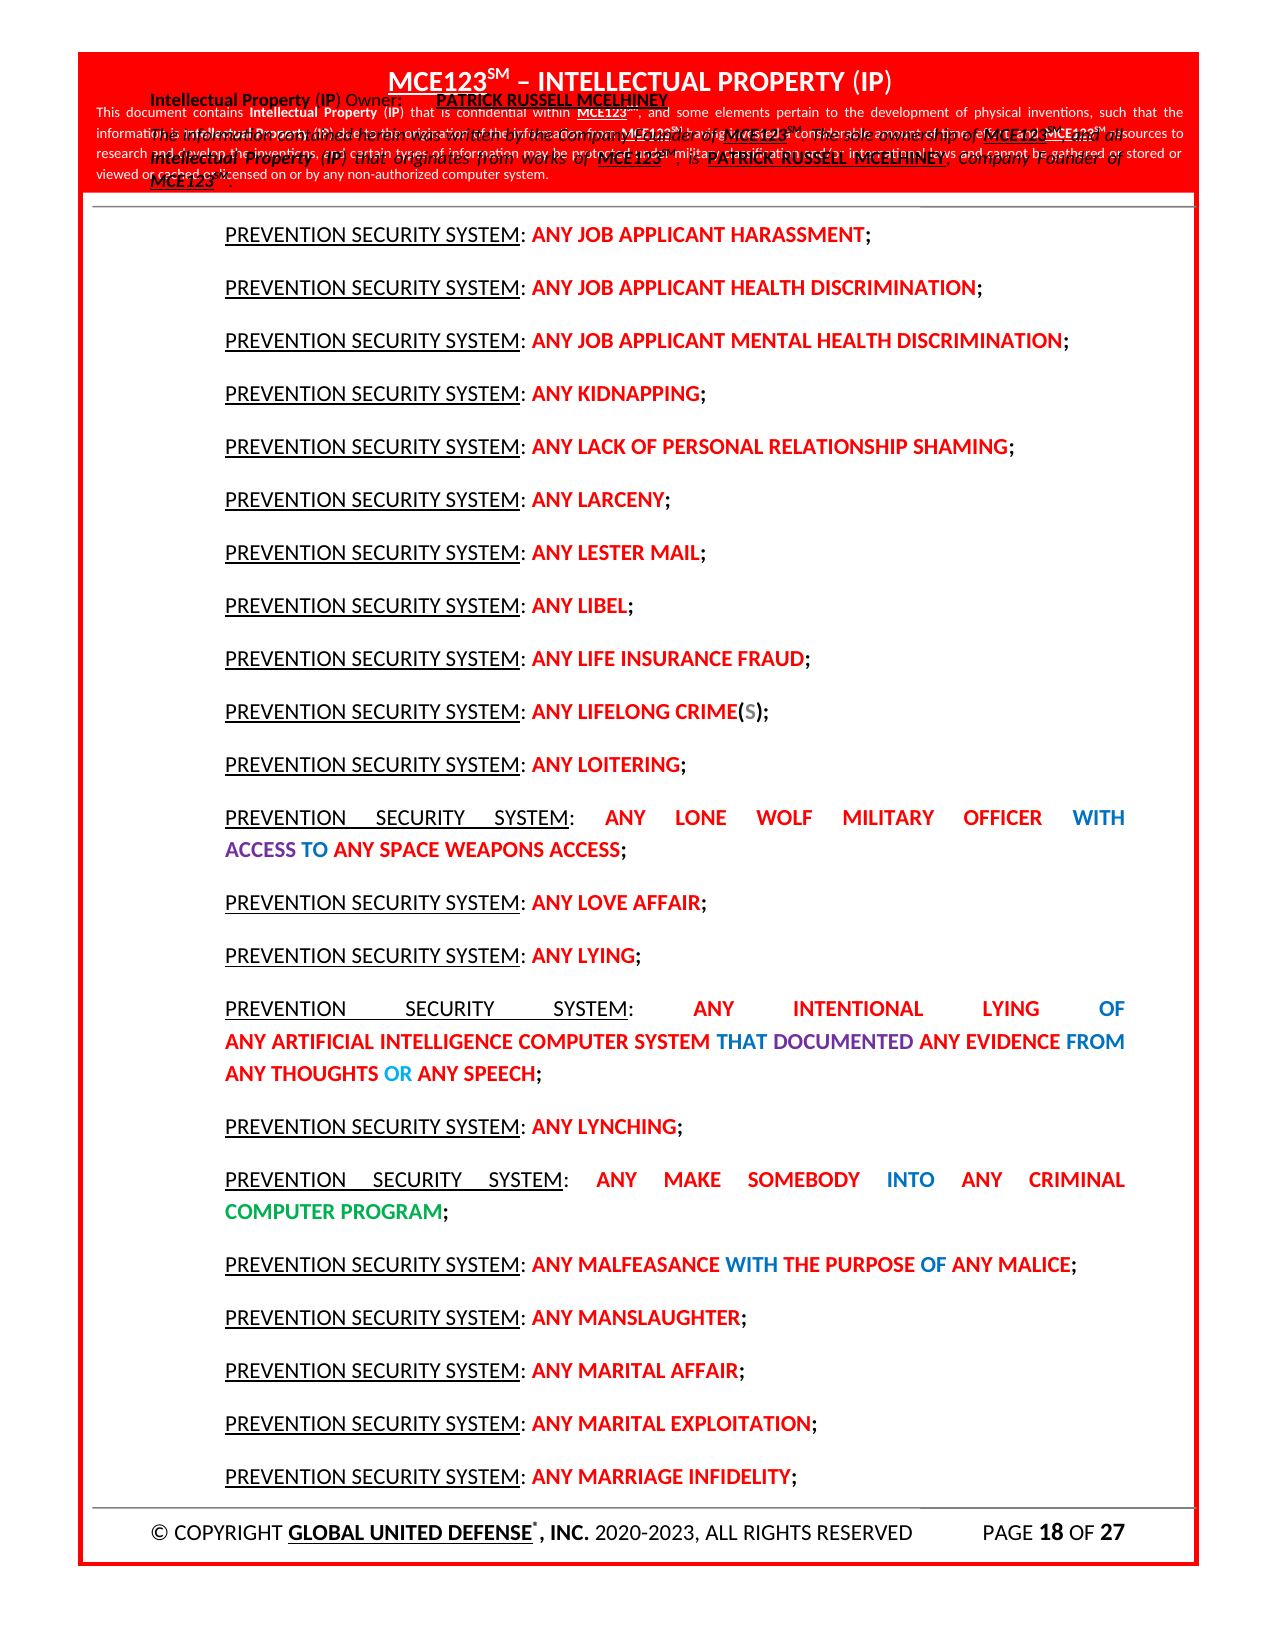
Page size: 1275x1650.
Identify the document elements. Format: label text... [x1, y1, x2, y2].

text PREVENTION SECURITY SYSTEM: ANY LESTER MAIL; [225, 538, 1125, 566]
text PREVENTION SECURITY SYSTEM: ANY LIFELONG CRIME(S); [225, 697, 1125, 725]
text PREVENTION SECURITY SYSTEM: ANY LIFE INSURANCE FRAUD; [225, 644, 1125, 672]
text PREVENTION SECURITY SYSTEM: ANY MALFEASANCE WITH THE PURPOSE OF ANY MALICE; [225, 1250, 1125, 1278]
text PREVENTION SECURITY SYSTEM: ANY MARITAL EXPLOITATION; [225, 1409, 1125, 1437]
text PREVENTION SECURITY SYSTEM: ANY JOB APPLICANT HARASSMENT; [225, 220, 1125, 248]
text PREVENTION SECURITY SYSTEM: ANY LONE WOLF MILITARY OFFICER WITH ACCESS TO ANY SPACE WEAPONS ACCESS; [225, 803, 1125, 863]
text PREVENTION SECURITY SYSTEM: ANY LACK OF PERSONAL RELATIONSHIP SHAMING; [225, 432, 1125, 460]
text PREVENTION SECURITY SYSTEM: ANY LOVE AFFAIR; [225, 888, 1125, 917]
text PREVENTION SECURITY SYSTEM: ANY MAKE SOMEBODY INTO ANY CRIMINAL COMPUTER PROGRAM; [225, 1165, 1125, 1225]
text PREVENTION SECURITY SYSTEM: ANY LYNCHING; [225, 1112, 1125, 1140]
text PREVENTION SECURITY SYSTEM: ANY LYING; [225, 942, 1125, 969]
text PREVENTION SECURITY SYSTEM: ANY MARITAL AFFAIR; [225, 1356, 1125, 1384]
text PREVENTION SECURITY SYSTEM: ANY JOB APPLICANT HEALTH DISCRIMINATION; [225, 273, 1125, 301]
text PREVENTION SECURITY SYSTEM: ANY LOITERING; [225, 750, 1125, 778]
text PREVENTION SECURITY SYSTEM: ANY JOB APPLICANT MENTAL HEALTH DISCRIMINATION; [225, 326, 1125, 354]
text PREVENTION SECURITY SYSTEM: ANY KIDNAPPING; [225, 379, 1125, 407]
text PREVENTION SECURITY SYSTEM: ANY LIBEL; [225, 591, 1125, 619]
text PREVENTION SECURITY SYSTEM: ANY MARRIAGE INFIDELITY; [225, 1462, 1125, 1490]
text PREVENTION SECURITY SYSTEM: ANY LARCENY; [225, 485, 1125, 513]
text PREVENTION SECURITY SYSTEM: ANY INTENTIONAL LYING OF ANY ARTIFICIAL INTELLIGENCE COMPUTER SYSTEM THAT DOCUMENTED ANY EVIDENCE FROM ANY THOUGHTS OR ANY SPEECH; [225, 994, 1125, 1087]
text PREVENTION SECURITY SYSTEM: ANY MANSLAUGHTER; [225, 1303, 1125, 1331]
